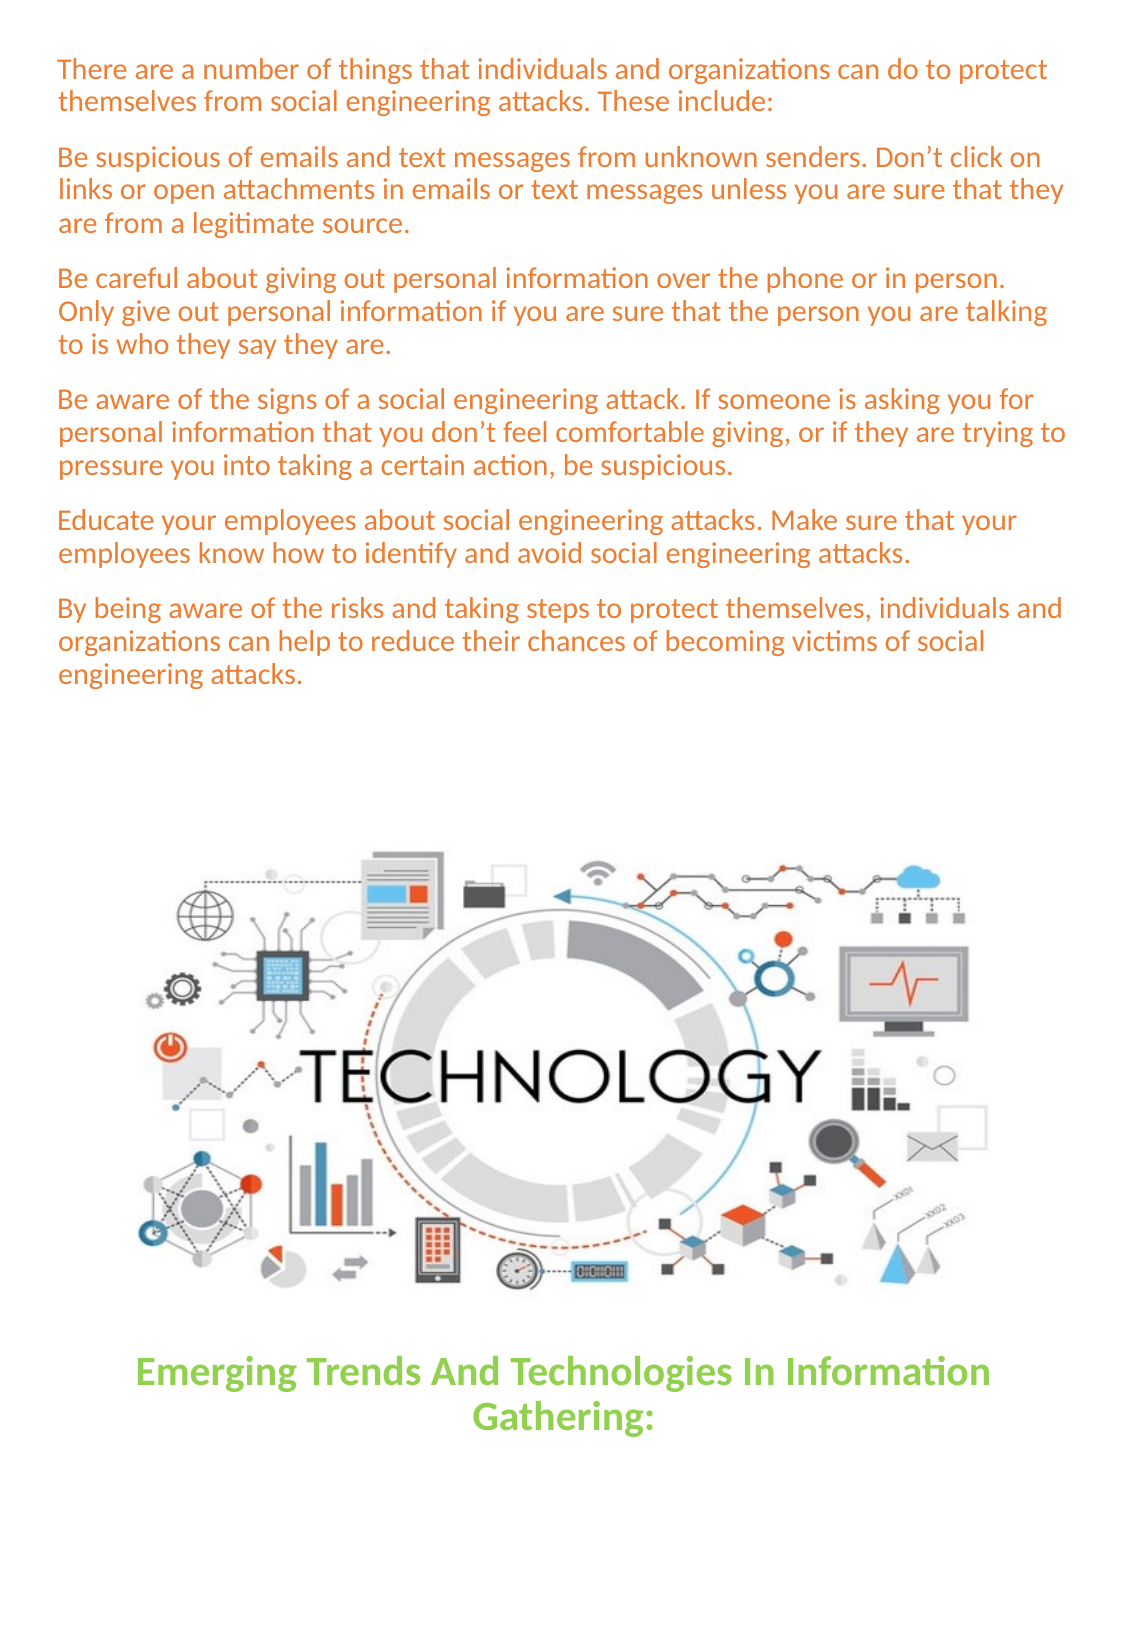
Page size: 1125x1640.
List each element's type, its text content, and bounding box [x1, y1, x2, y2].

text Be careful about giving out personal information over the phone or in person. Only give out personal information if you are sure that the person you are talking to is who they say they are. [57, 262, 1069, 362]
text Be aware of the signs of a social engineering attack. If someone is asking you for personal information that you don’t feel comfortable giving, or if they are trying to pressure you into taking a certain action, be suspicious. [57, 383, 1069, 483]
text By being aware of the risks and taking steps to protect themselves, individuals and organizations can help to reduce their chances of becoming victims of social engineering attacks. [57, 592, 1069, 692]
text Be suspicious of emails and text messages from unknown senders. Don’t click on links or open attachments in emails or text messages unless you are sure that they are from a legitimate source. [57, 141, 1069, 241]
text There are a number of things that individuals and organizations can do to protect themselves from social engineering attacks. These include: [57, 53, 1069, 119]
text Emerging Trends And Technologies In Information Gathering: [58, 1349, 1069, 1441]
picture [114, 822, 1013, 1320]
text Educate your employees about social engineering attacks. Make sure that your employees know how to identify and avoid social engineering attacks. [57, 504, 1069, 571]
